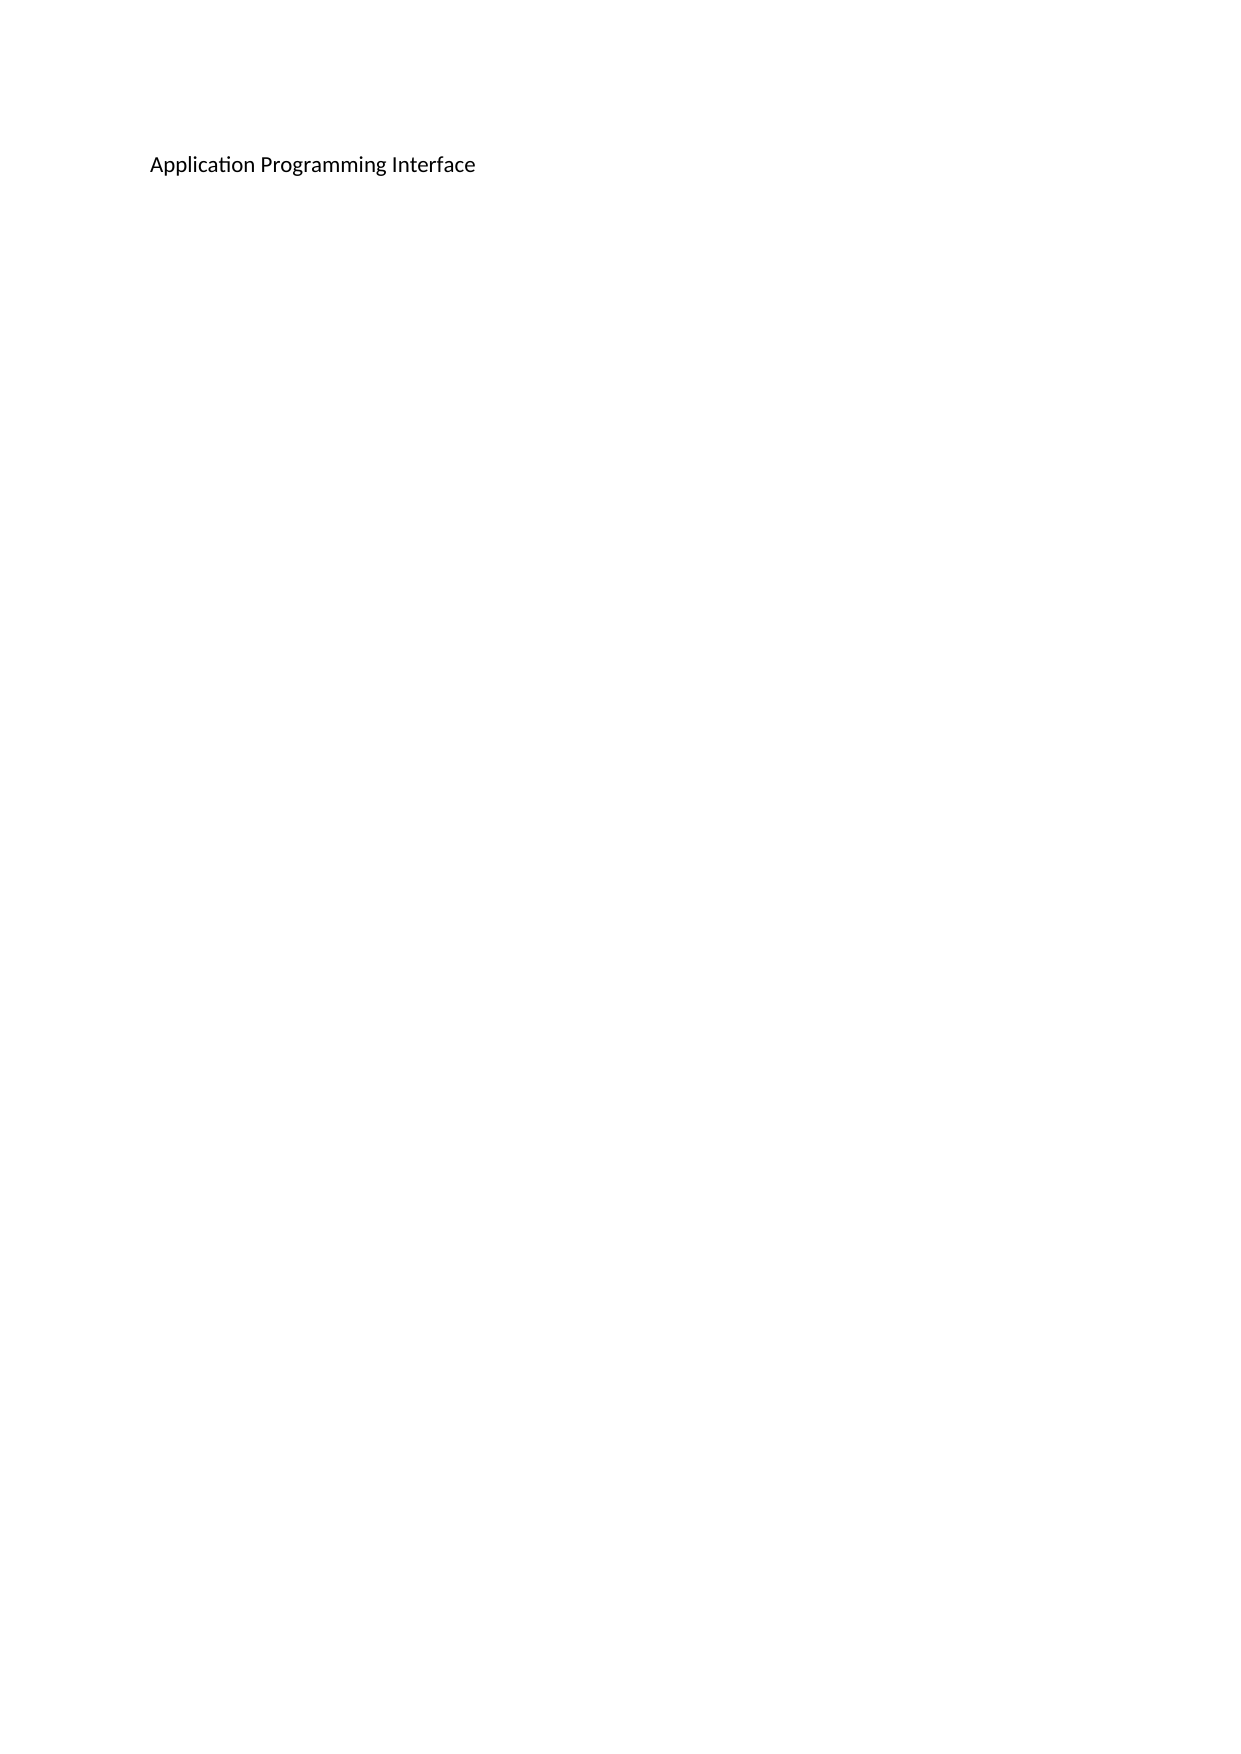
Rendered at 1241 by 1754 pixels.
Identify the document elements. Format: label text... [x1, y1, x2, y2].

text Application Programming Interface [150, 150, 1090, 178]
